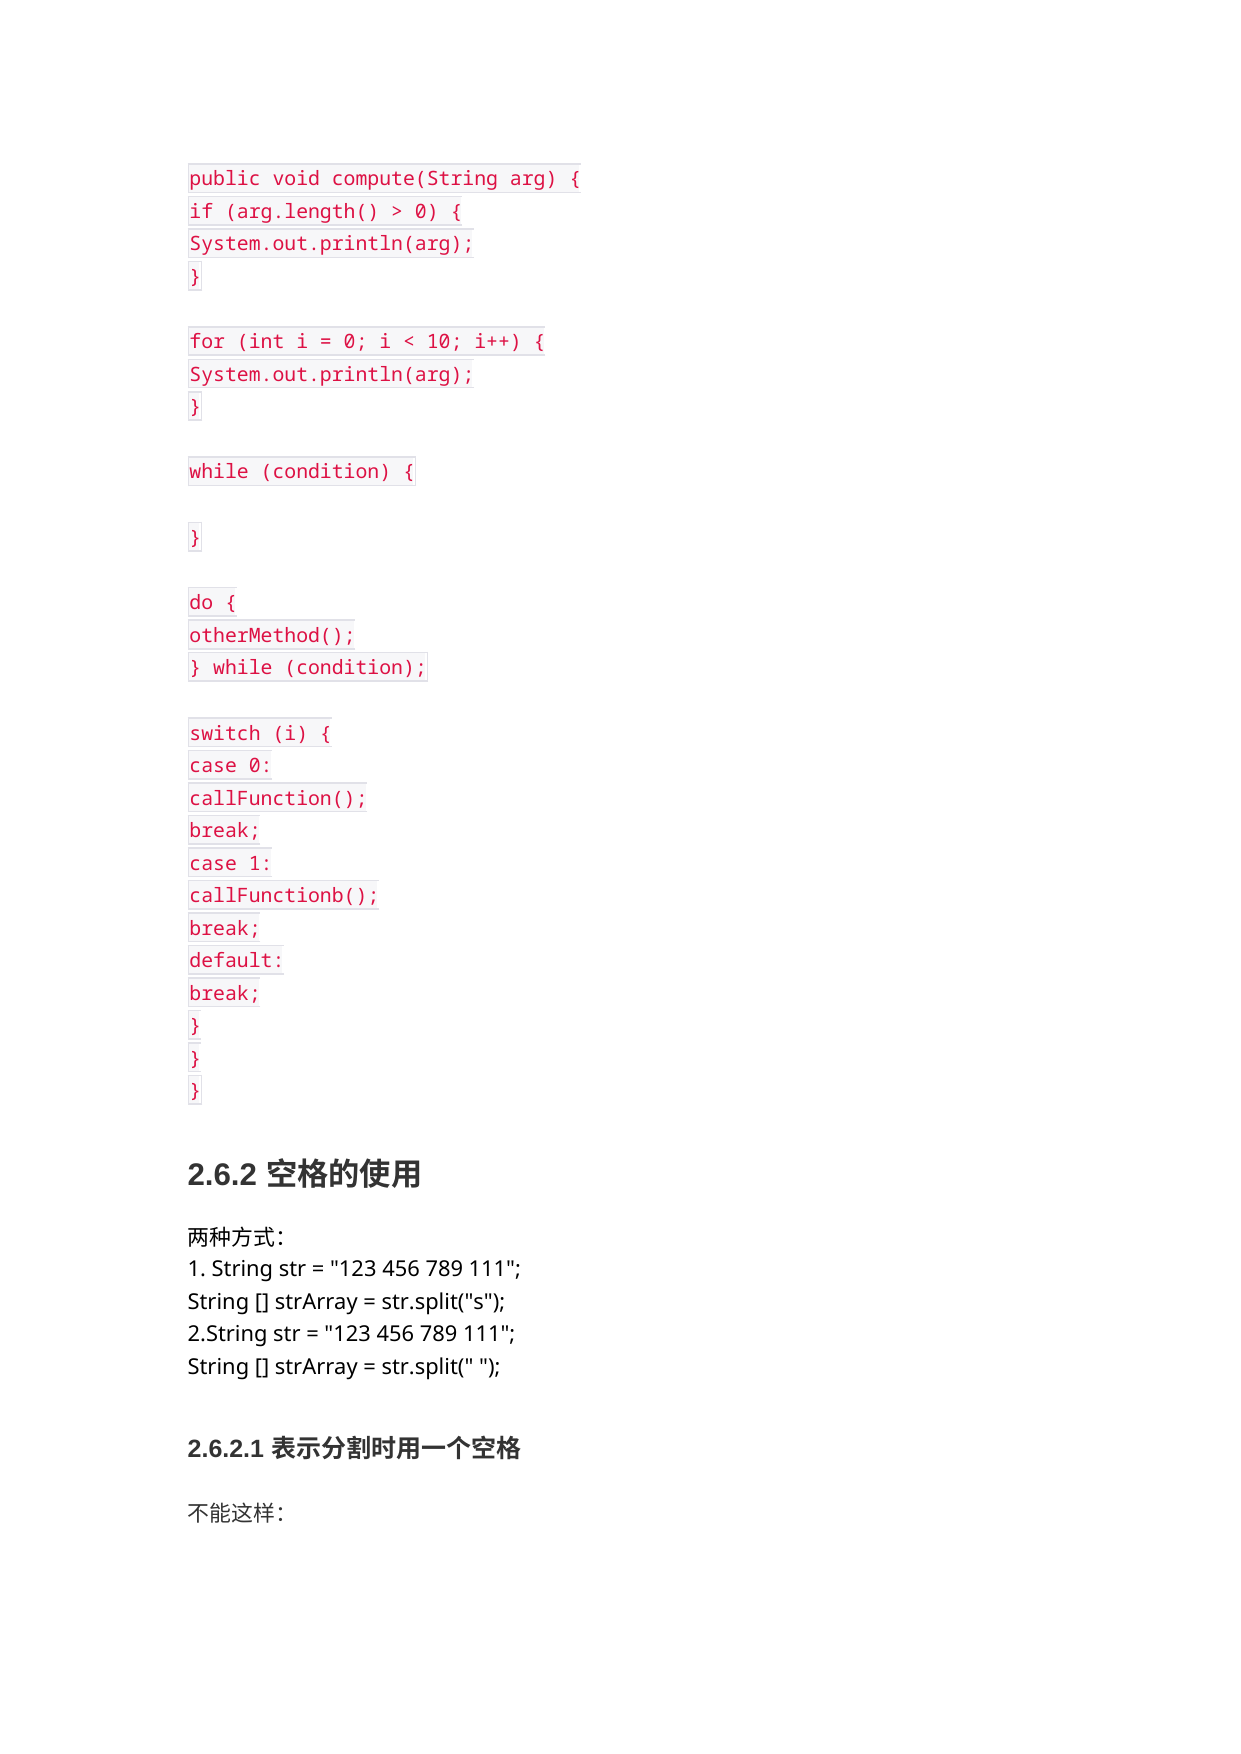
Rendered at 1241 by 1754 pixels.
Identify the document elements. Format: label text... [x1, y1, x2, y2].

text 两种方式： [187, 1219, 1053, 1252]
text for (int i = 0; i < 10; i++) { System.out.println(arg); } [187, 325, 1053, 422]
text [187, 1495, 1053, 1528]
text } [187, 520, 1053, 553]
text do { otherMethod(); } while (condition); [187, 586, 1053, 683]
subtitle 2.6.2 空格的使用 [187, 1139, 1053, 1204]
text public void compute(String arg) { if (arg.length() > 0) { System.out.println(arg); } [187, 162, 1053, 292]
text switch (i) { case 0: callFunction(); break; case 1: callFunctionb(); break; default: break; } } } [187, 716, 1053, 1106]
subtitle 2.6.2.1 表示分割时用一个空格 [187, 1414, 1053, 1479]
text 2.String str = "123 456 789 111"; [187, 1317, 1053, 1349]
text String [] strArray = str.split("s"); [187, 1284, 1053, 1317]
text String [] strArray = str.split(" "); [187, 1349, 1053, 1382]
text 1. String str = "123 456 789 111"; [187, 1252, 1053, 1284]
text while (condition) { [187, 455, 1053, 488]
